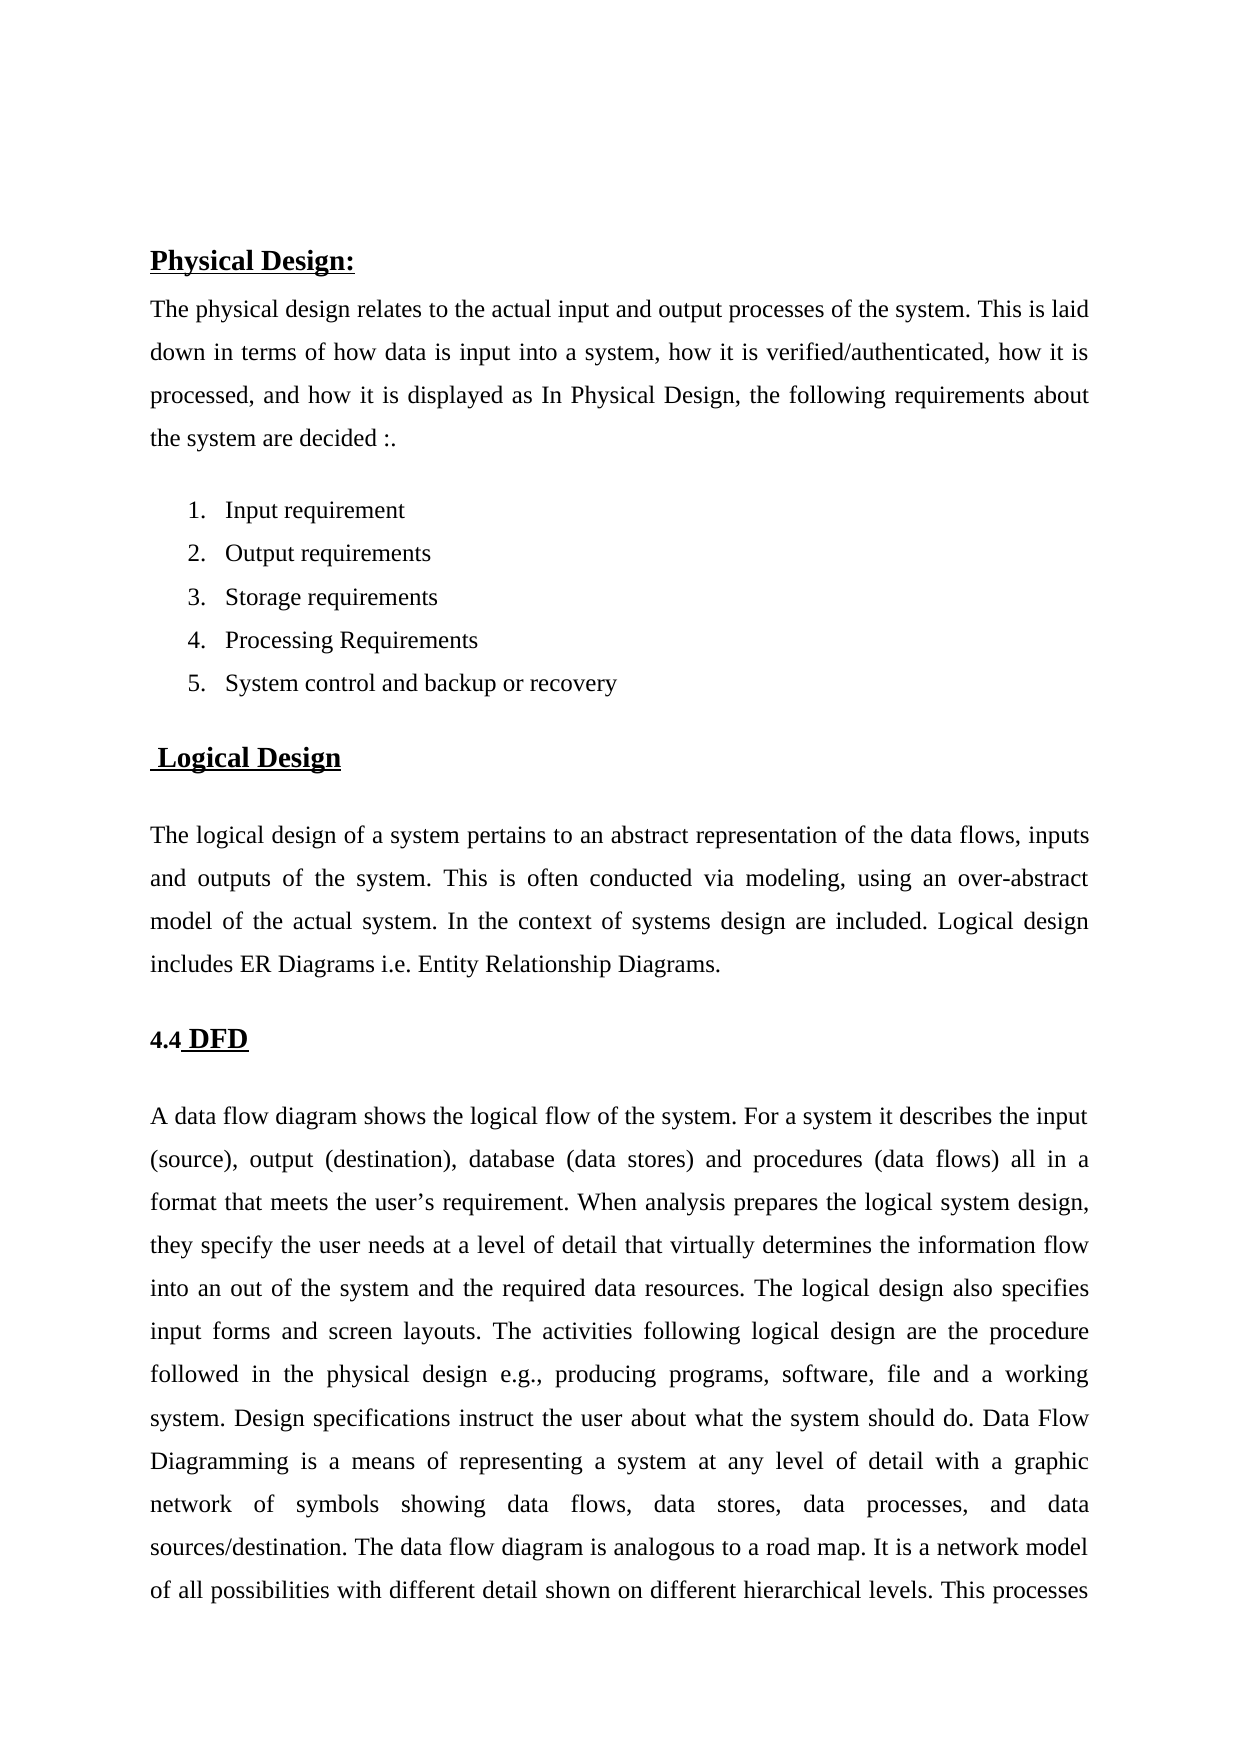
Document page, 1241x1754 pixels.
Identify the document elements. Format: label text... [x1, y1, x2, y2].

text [150, 1101, 1090, 1604]
text The logical design of a system pertains to an abstract representation of the data flows, inputs and outputs of the system. This is often conducted via modeling, using an over-abstract model of the actual system. In the context of systems design are included. Logical design includes ER Diagrams i.e. Entity Relationship Diagrams. [150, 820, 1090, 978]
list Processing Requirements [187, 625, 1090, 653]
text The physical design relates to the actual input and output processes of the system. This is laid down in terms of how data is input into a system, how it is verified/authenticated, how it is processed, and how it is displayed as In Physical Design, the following requirements about the system are decided :. [150, 294, 1090, 452]
text 4.4 DFD [150, 1021, 1090, 1055]
list Output requirements [187, 538, 1090, 567]
list Input requirement [187, 495, 1090, 524]
list Storage requirements [187, 582, 1090, 610]
text Physical Design: [150, 243, 1090, 277]
list System control and backup or recovery [187, 668, 1090, 697]
text Logical Design [150, 740, 1090, 774]
